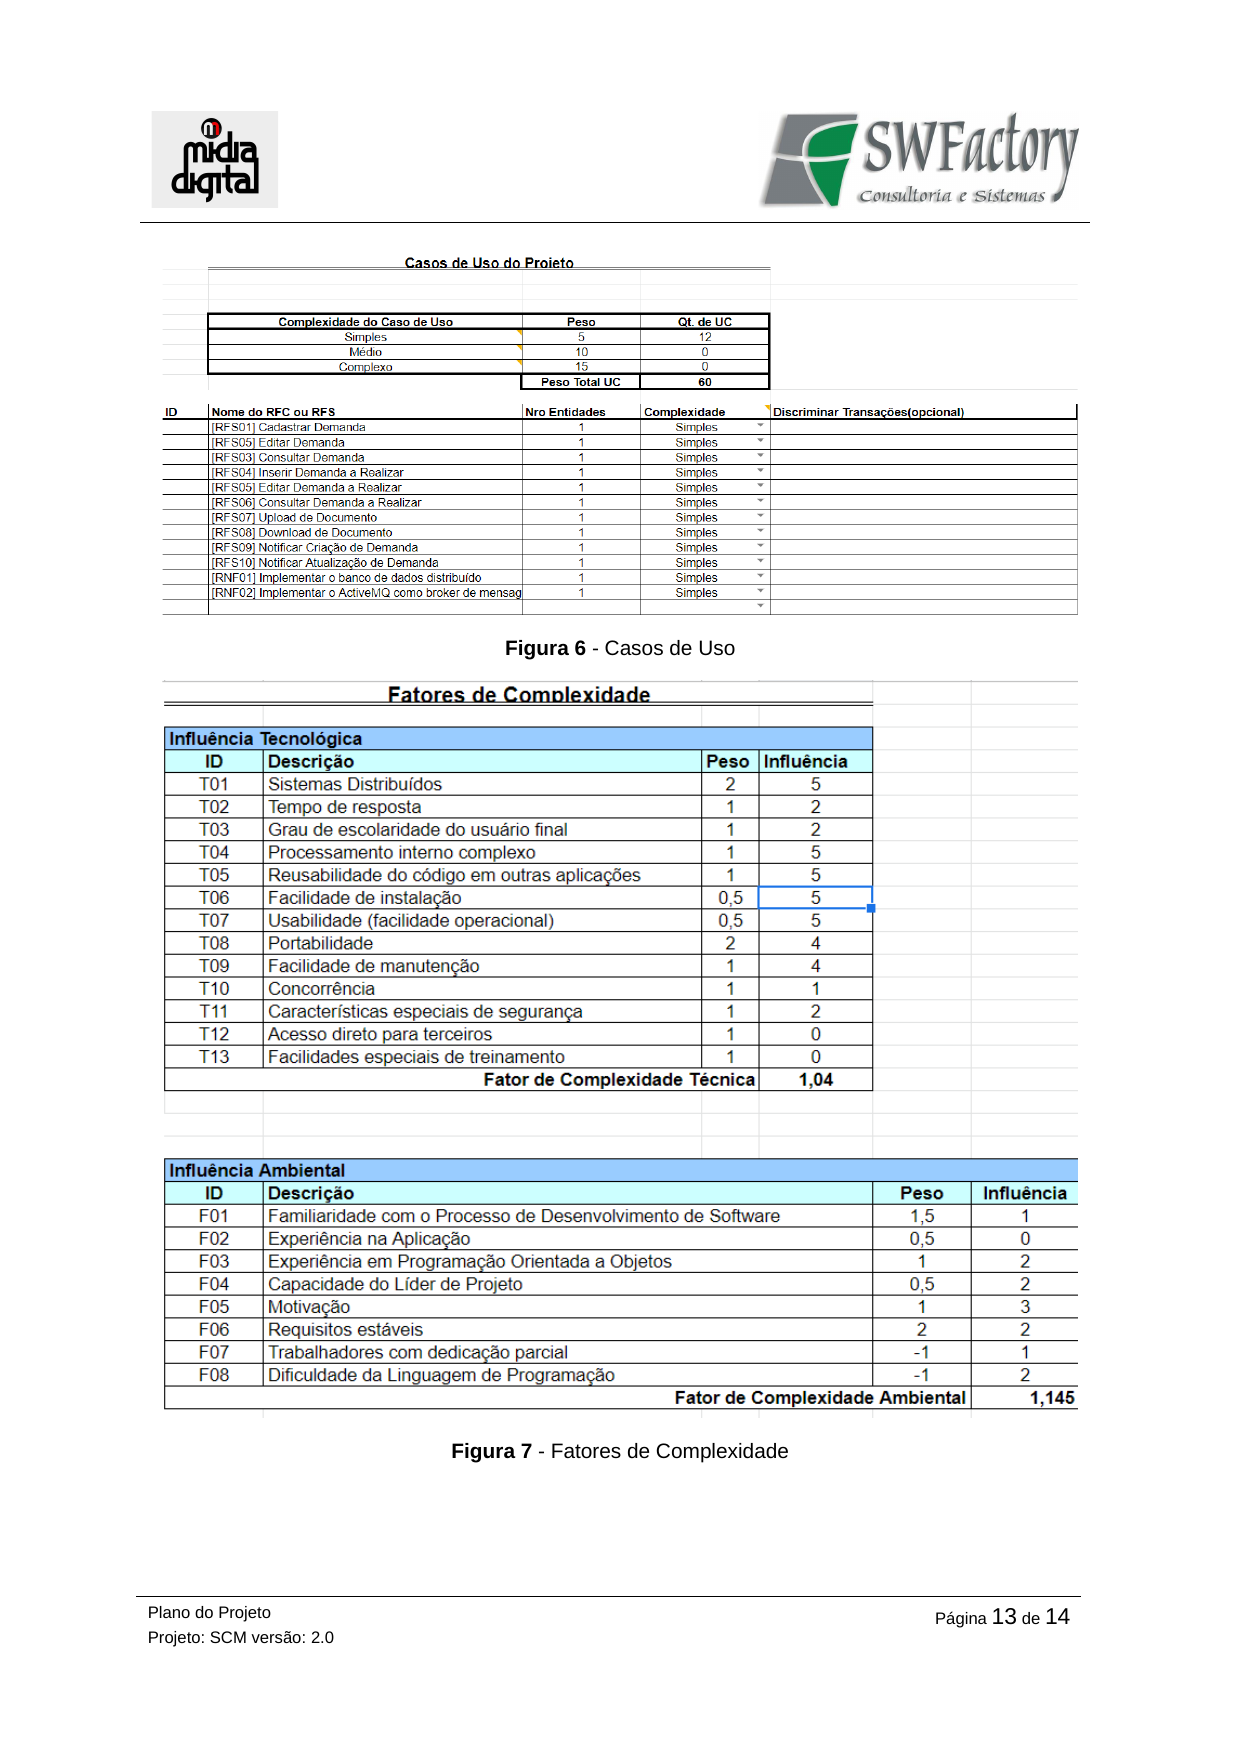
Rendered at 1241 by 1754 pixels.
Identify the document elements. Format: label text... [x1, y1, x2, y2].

picture [162, 680, 1078, 1418]
text Figura 6 - Casos de Uso [148, 636, 1092, 659]
picture [151, 111, 279, 208]
picture [757, 111, 1079, 210]
text Figura 7 - Fatores de Complexidade [148, 1438, 1092, 1462]
picture [162, 252, 1078, 615]
